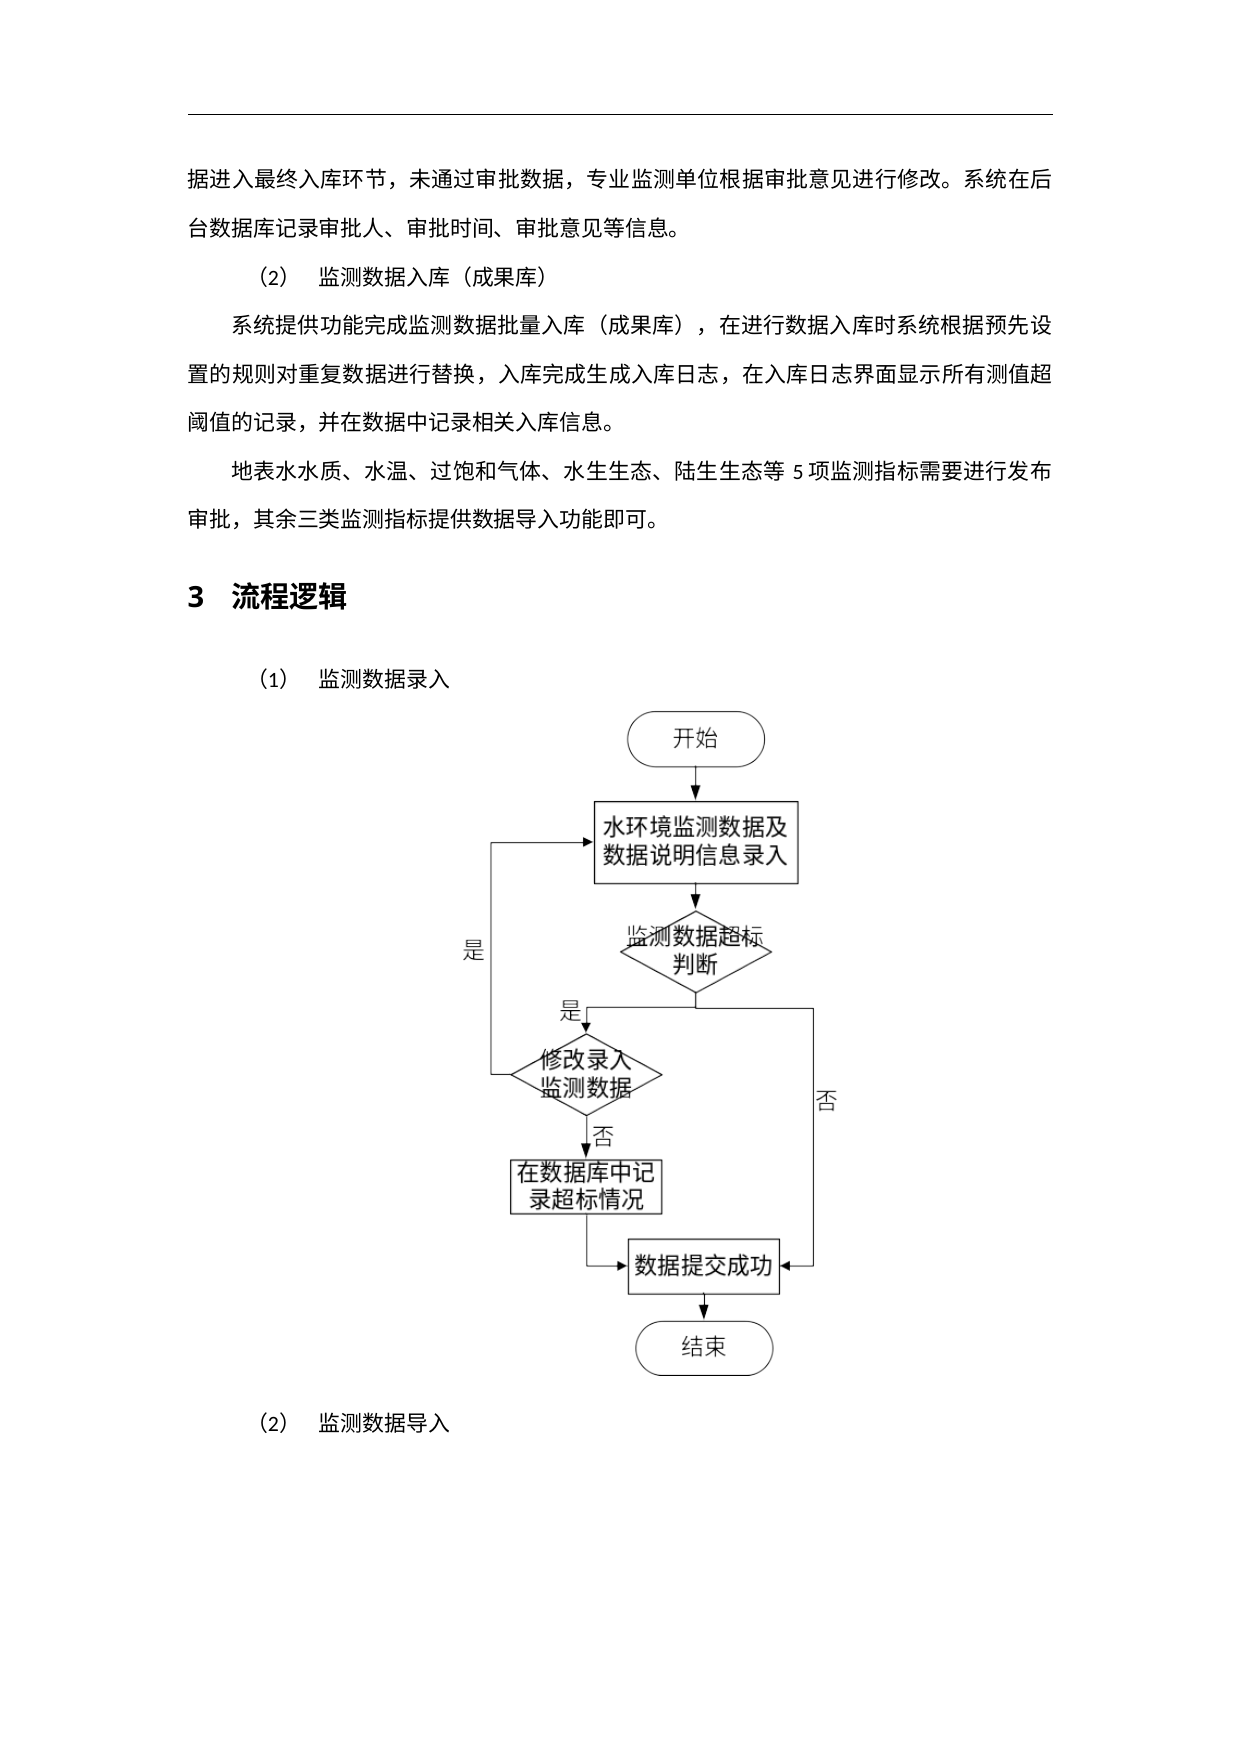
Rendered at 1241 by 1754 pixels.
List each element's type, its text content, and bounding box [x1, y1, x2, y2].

text 系统提供功能完成监测数据批量入库（成果库），在进行数据入库时系统根据预先设置的规则对重复数据进行替换，入库完成生成入库日志，在入库日志界面显示所有测值超阈值的记录，并在数据中记录相关入库信息。 [187, 307, 1053, 437]
subtitle 流程逻辑 [187, 563, 1053, 628]
list 监测数据导入 [246, 1406, 1053, 1438]
list 监测数据录入 [246, 661, 1053, 694]
text 地表水水质、水温、过饱和气体、水生生态、陆生生态等5项监测指标需要进行发布审批，其余三类监测指标提供数据导入功能即可。 [187, 453, 1053, 534]
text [187, 162, 1053, 243]
list 监测数据入库（成果库） [246, 259, 1053, 292]
